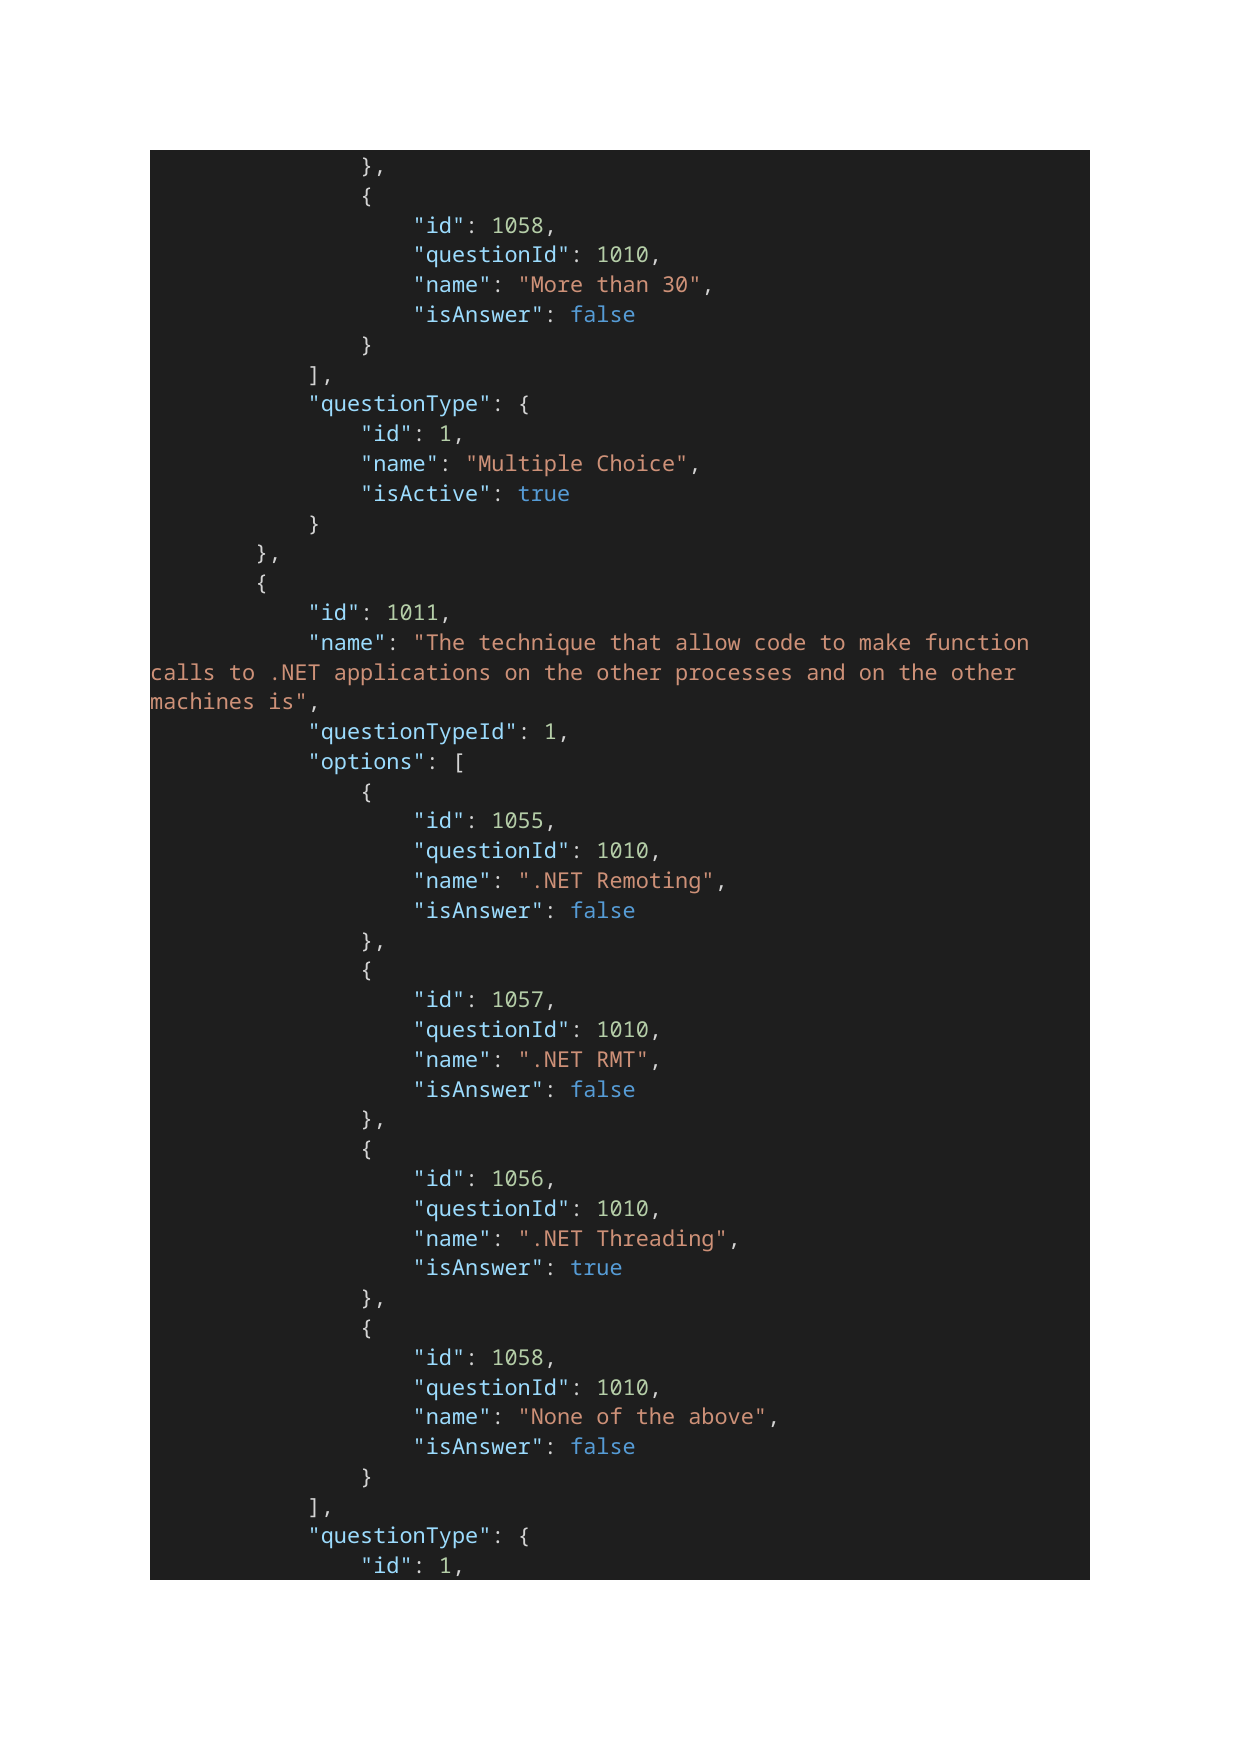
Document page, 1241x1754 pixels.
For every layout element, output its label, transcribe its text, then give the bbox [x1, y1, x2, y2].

text ], [150, 358, 1090, 388]
text }, [150, 1282, 1090, 1312]
text { [150, 1133, 1090, 1163]
text "name": ".NET RMT", [150, 1044, 1090, 1073]
text "isAnswer": false [150, 1431, 1090, 1461]
text "questionId": 1010, [150, 239, 1090, 269]
text "name": ".NET Remoting", [150, 865, 1090, 895]
text "name": "More than 30", [150, 269, 1090, 299]
text { [150, 567, 1090, 597]
text } [150, 507, 1090, 537]
text { [150, 180, 1090, 209]
text "name": "Multiple Choice", [150, 448, 1090, 478]
text "isAnswer": true [150, 1252, 1090, 1282]
text { [150, 776, 1090, 805]
text "id": 1011, [150, 597, 1090, 627]
text ], [150, 1491, 1090, 1520]
text "questionId": 1010, [150, 1371, 1090, 1401]
text "id": 1057, [150, 984, 1090, 1014]
text "options": [ [150, 746, 1090, 776]
text "isAnswer": false [150, 299, 1090, 329]
text }, [150, 1103, 1090, 1133]
text "id": 1056, [150, 1163, 1090, 1193]
text "isActive": true [150, 478, 1090, 507]
text "questionId": 1010, [150, 1193, 1090, 1222]
text }, [150, 537, 1090, 567]
text "isAnswer": false [150, 1073, 1090, 1103]
text "questionType": { [150, 1520, 1090, 1550]
text "id": 1058, [150, 209, 1090, 239]
text "questionTypeId": 1, [150, 716, 1090, 746]
text "id": 1, [150, 1550, 1090, 1580]
text "id": 1, [150, 418, 1090, 448]
text }, [150, 150, 1090, 180]
text } [150, 329, 1090, 358]
text "name": "None of the above", [150, 1401, 1090, 1431]
text "questionId": 1010, [150, 1014, 1090, 1044]
text "isAnswer": false [150, 895, 1090, 924]
text { [150, 954, 1090, 984]
text "id": 1058, [150, 1342, 1090, 1371]
text { [150, 1312, 1090, 1342]
text "name": ".NET Threading", [150, 1222, 1090, 1252]
text "questionType": { [150, 388, 1090, 418]
text } [150, 1461, 1090, 1491]
text }, [150, 924, 1090, 954]
text "name": "The technique that allow code to make function calls to .NET applications on the other processes and on the other machines is", [150, 627, 1090, 716]
text "id": 1055, [150, 805, 1090, 835]
text "questionId": 1010, [150, 835, 1090, 865]
